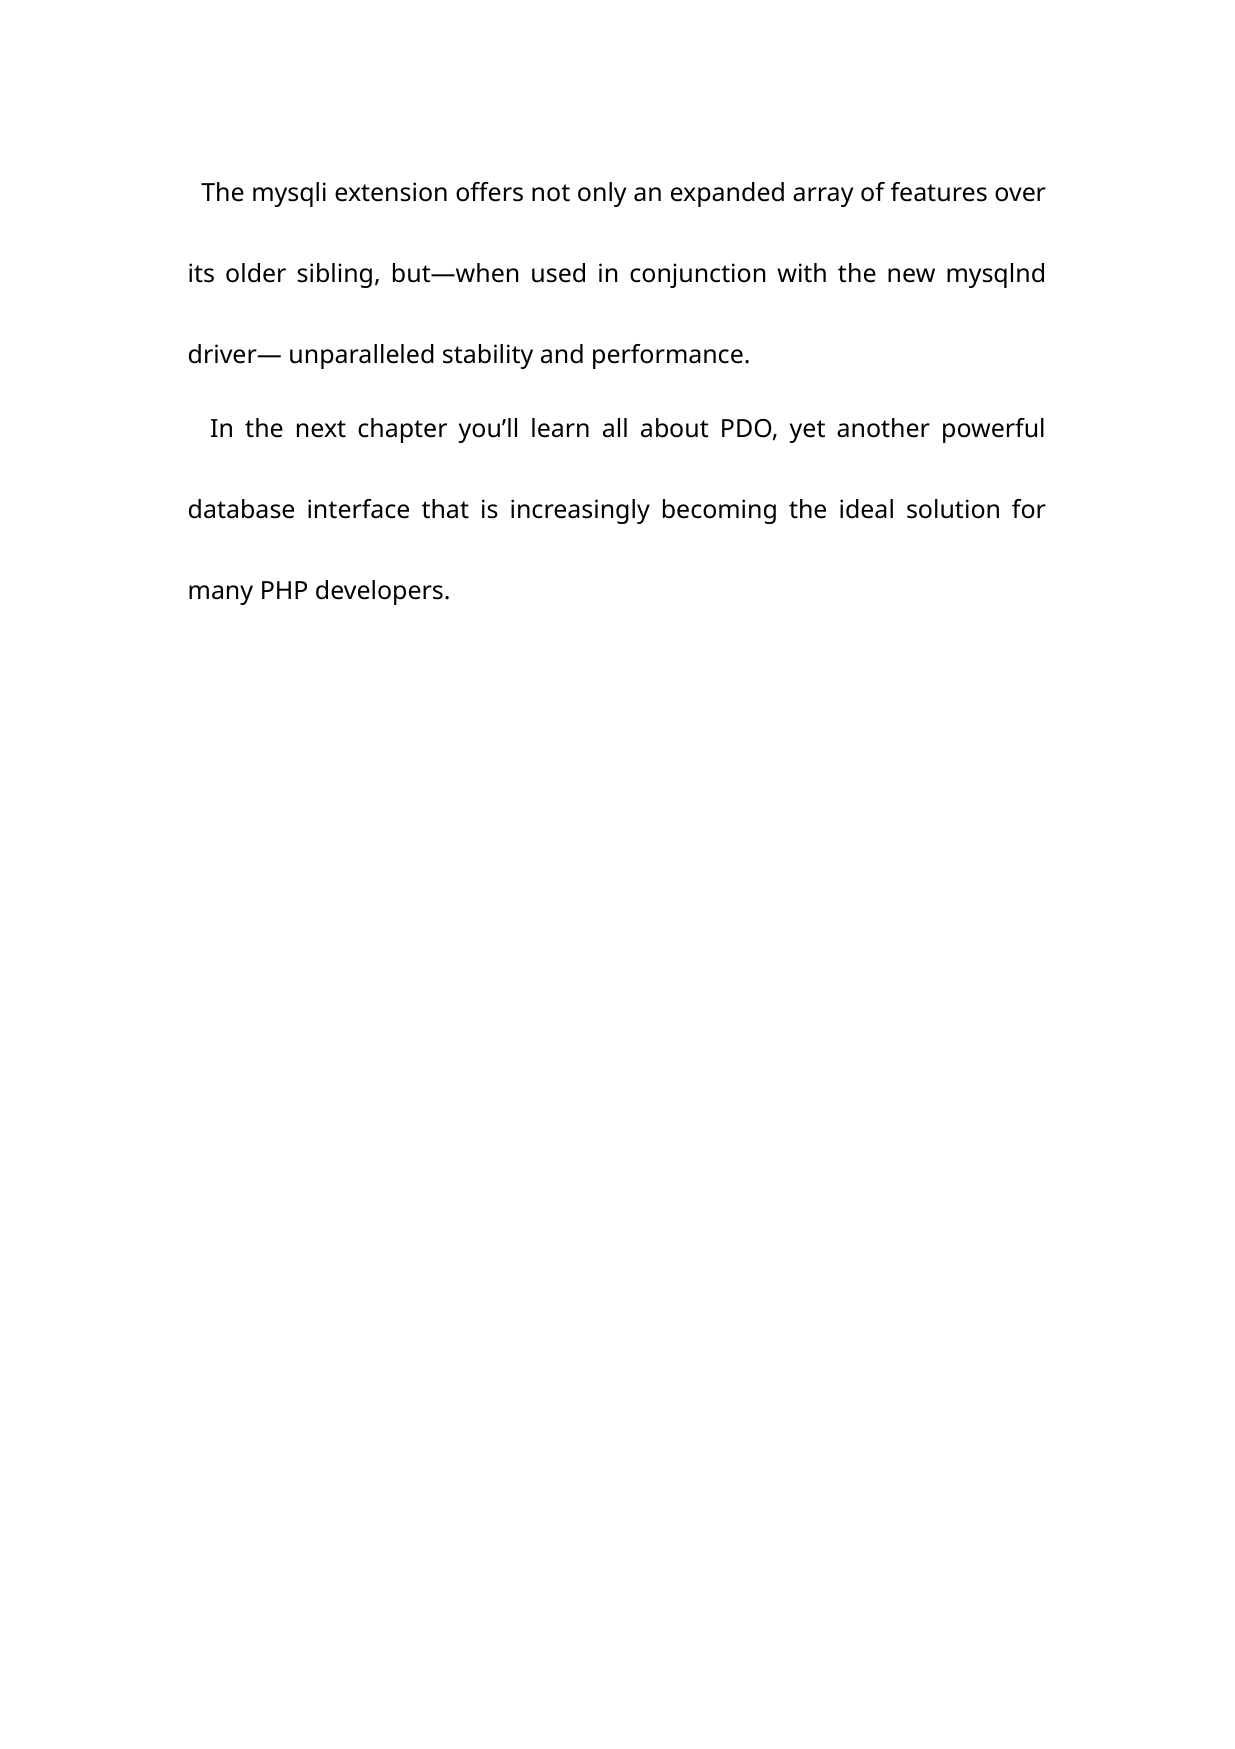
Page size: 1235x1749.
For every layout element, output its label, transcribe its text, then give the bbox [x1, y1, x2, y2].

text The mysqli extension offers not only an expanded array of features over its older sibling, but—when used in conjunction with the new mysqlnd driver— unparalleled stability and performance. [187, 159, 1047, 387]
text In the next chapter you’ll learn all about PDO, yet another powerful database interface that is increasingly becoming the ideal solution for many PHP developers. [187, 395, 1047, 622]
